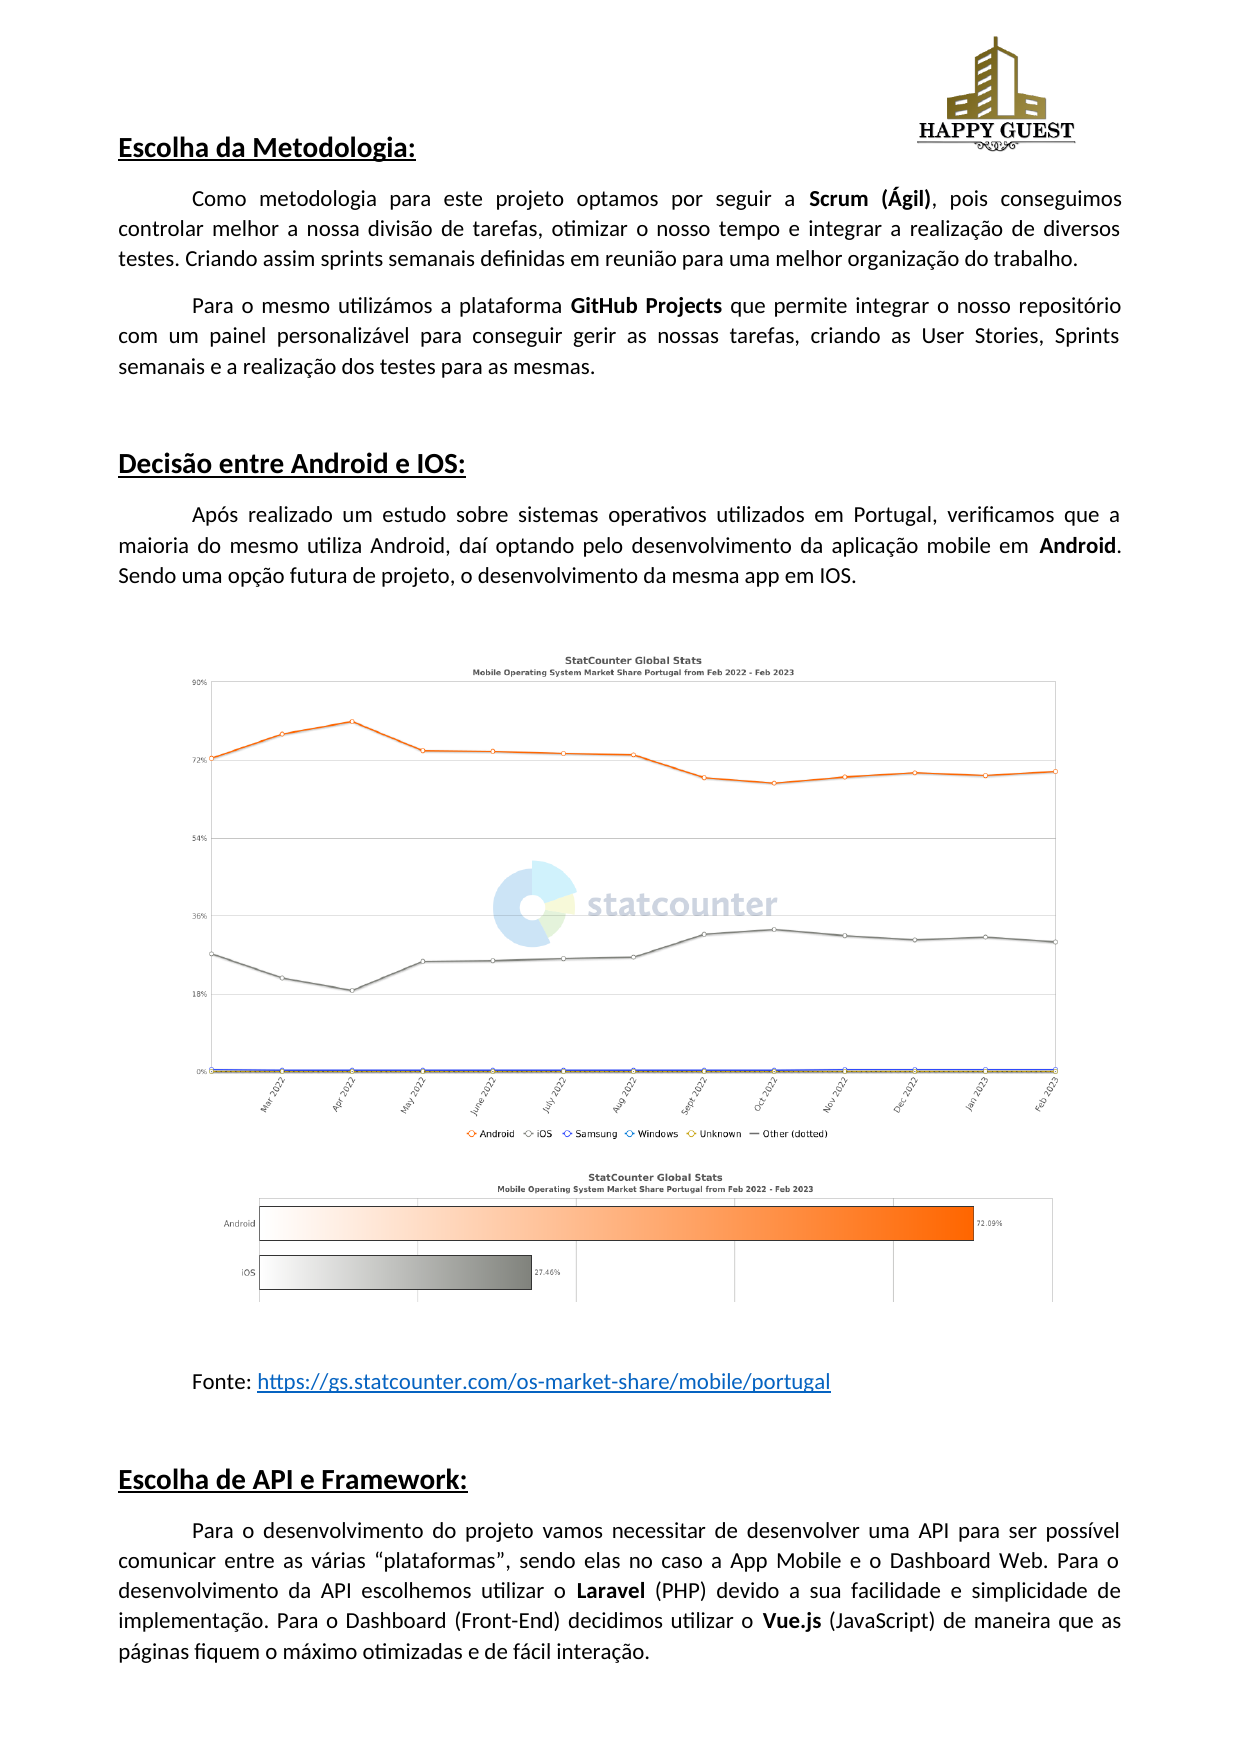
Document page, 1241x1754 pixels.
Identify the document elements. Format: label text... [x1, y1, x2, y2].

text Fonte: https://gs.statcounter.com/os-market-share/mobile/portugal [118, 1367, 1122, 1395]
text Escolha de API e Framework: [118, 1461, 1122, 1497]
text Escolha da Metodologia: [118, 129, 1122, 164]
picture [913, 32, 1078, 129]
text Após realizado um estudo sobre sistemas operativos utilizados em Portugal, verificamos que a maioria do mesmo utiliza Android, daí optando pelo desenvolvimento da aplicação mobile em Android. Sendo uma opção futura de projeto, o desenvolvimento da mesma app em IOS. [118, 501, 1122, 589]
picture [192, 654, 1078, 1153]
text Decisão entre Android e IOS: [118, 446, 1122, 481]
text Para o desenvolvimento do projeto vamos necessitar de desenvolver uma API para ser possível comunicar entre as várias “plataformas”, sendo elas no caso a App Mobile e o Dashboard Web. Para o desenvolvimento da API escolhemos utilizar o Laravel (PHP) devido a sua facilidade e simplicidade de implementação. Para o Dashboard (Front-End) decidimos utilizar o Vue.js (JavaScript) de maneira que as páginas fiquem o máximo otimizadas e de fácil interação. [118, 1516, 1122, 1665]
picture [192, 1171, 1063, 1302]
text Para o mesmo utilizámos a plataforma GitHub Projects que permite integrar o nosso repositório com um painel personalizável para conseguir gerir as nossas tarefas, criando as User Stories, Sprints semanais e a realização dos testes para as mesmas. [118, 291, 1122, 380]
text Como metodologia para este projeto optamos por seguir a Scrum (Ágil), pois conseguimos controlar melhor a nossa divisão de tarefas, otimizar o nosso tempo e integrar a realização de diversos testes. Criando assim sprints semanais definidas em reunião para uma melhor organização do trabalho. [118, 184, 1122, 272]
